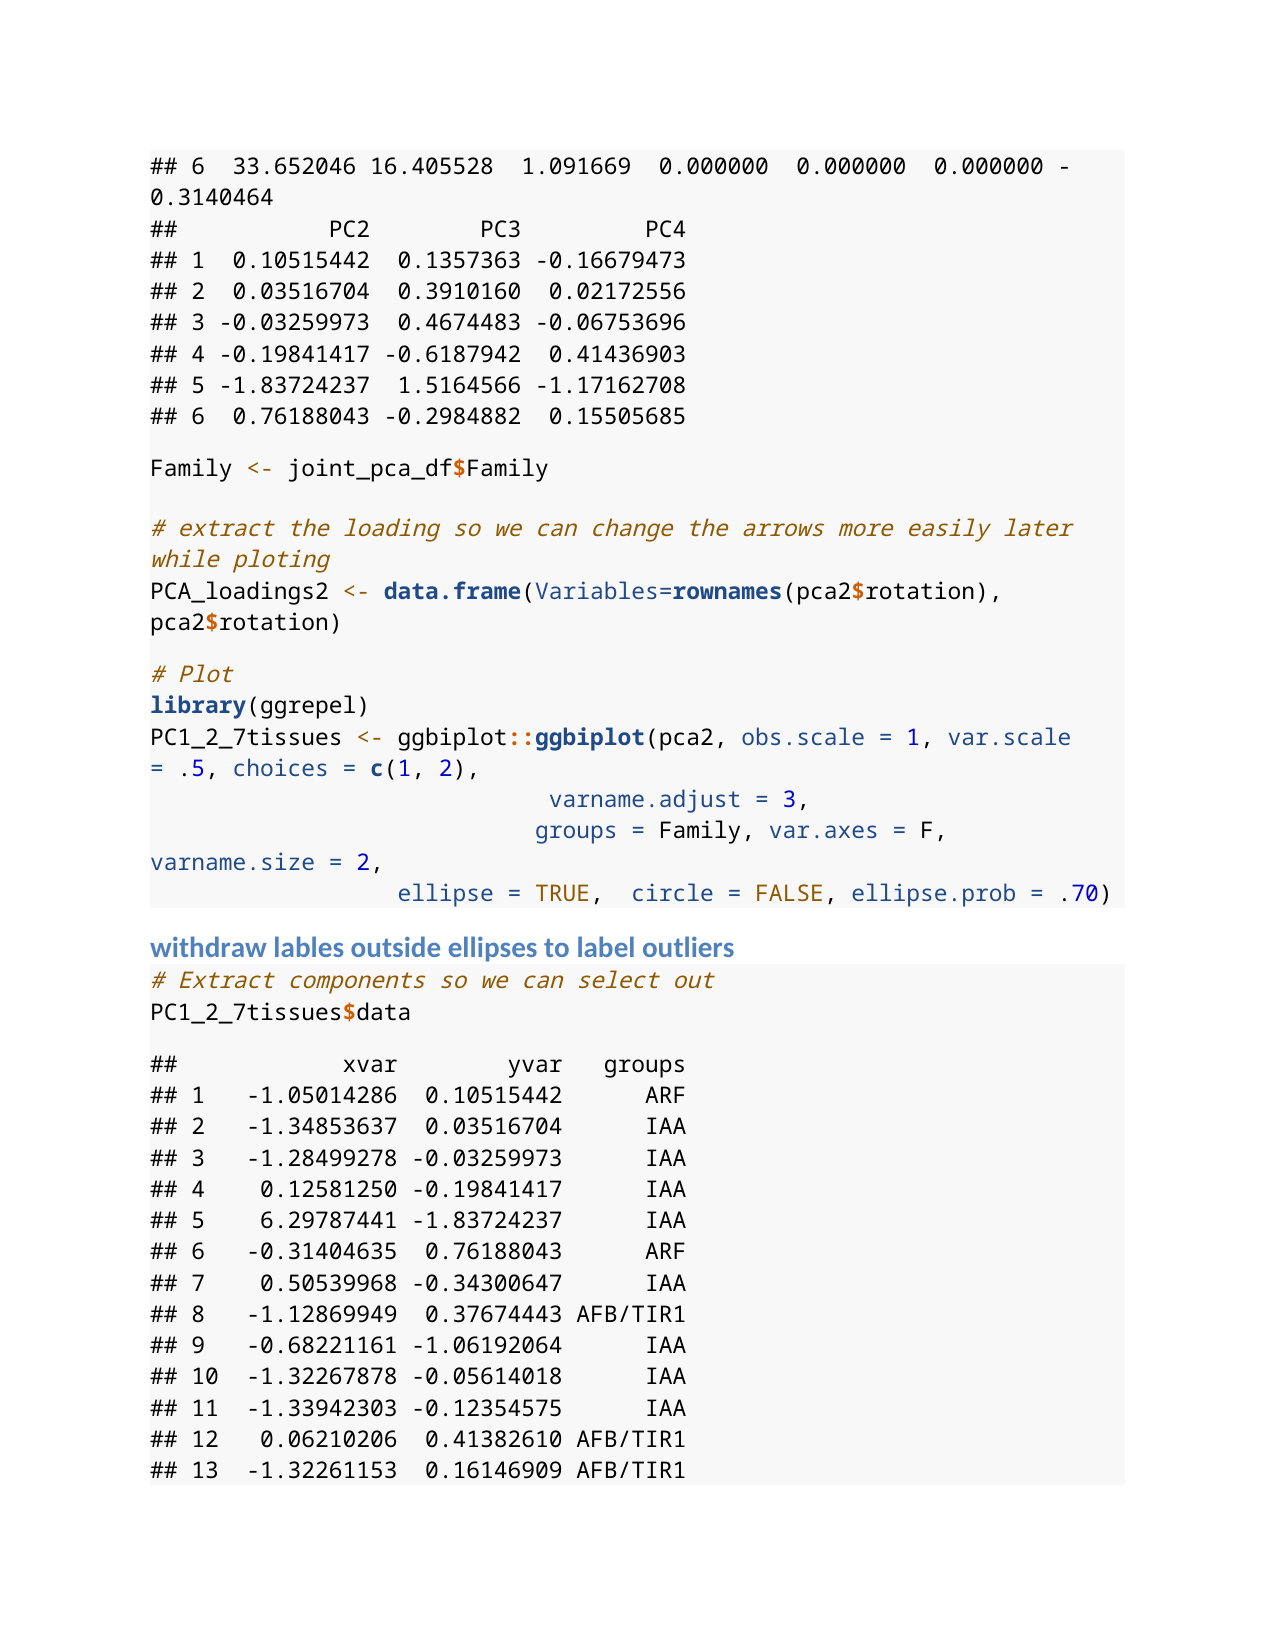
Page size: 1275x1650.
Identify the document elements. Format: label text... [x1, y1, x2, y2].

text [150, 150, 1125, 431]
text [150, 1048, 1125, 1485]
text Family <- joint_pca_df$Family # extract the loading so we can change the arrows more easily later while ploting PCA_loadings2 <- data.frame(Variables=rownames(pca2$rotation), pca2$rotation) [150, 452, 1125, 637]
subtitle withdraw lables outside ellipses to label outliers [150, 929, 1125, 964]
text # Plot library(ggrepel) PC1_2_7tissues <- ggbiplot::ggbiplot(pca2, obs.scale = 1, var.scale = .5, choices = c(1, 2), varname.adjust = 3, groups = Family, var.axes = F, varname.size = 2, ellipse = TRUE, circle = FALSE, ellipse.prob = .70) [232, 658, 1125, 908]
text # Extract components so we can select out PC1_2_7tissues$data [411, 964, 1125, 1027]
